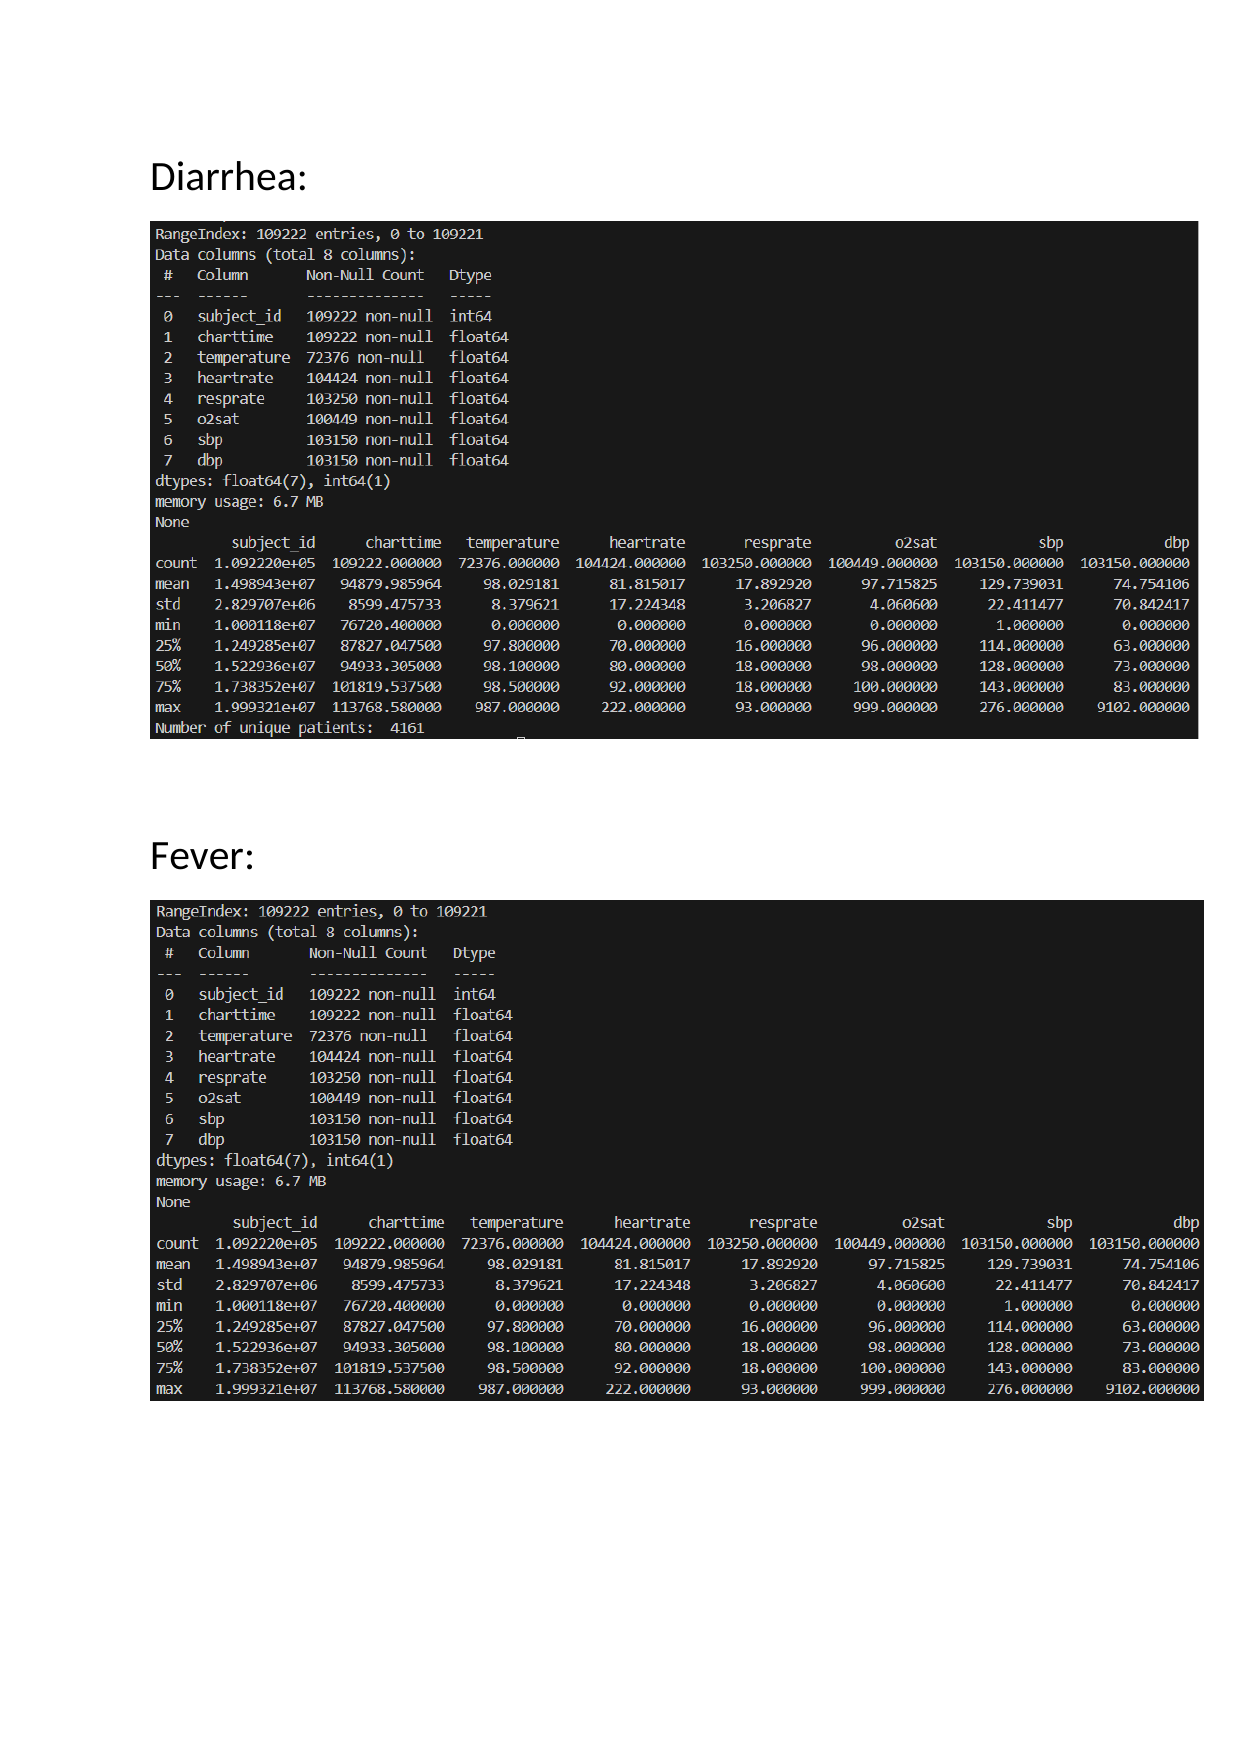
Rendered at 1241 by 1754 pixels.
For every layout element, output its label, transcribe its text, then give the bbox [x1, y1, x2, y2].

text Fever: [150, 829, 1090, 880]
picture [150, 221, 1199, 739]
picture [150, 900, 1204, 1401]
text Diarrhea: [150, 150, 1090, 201]
